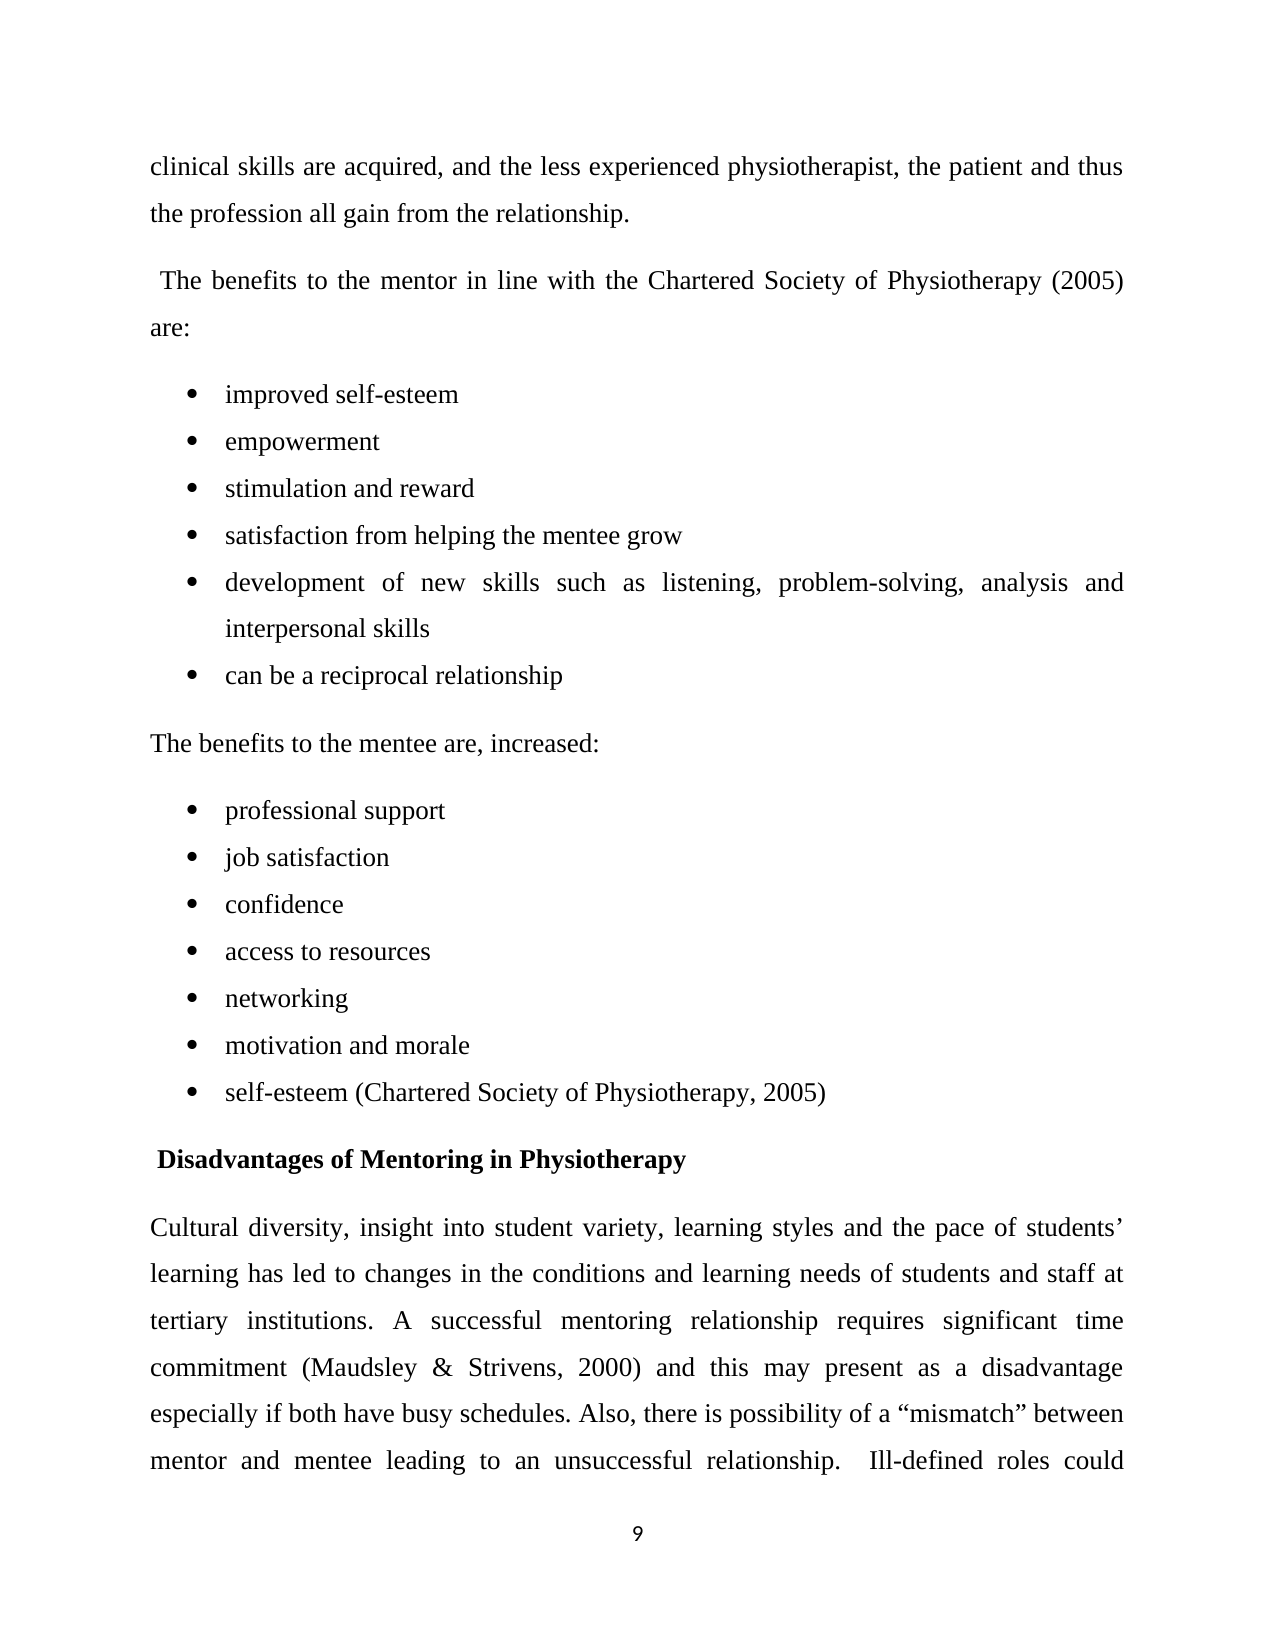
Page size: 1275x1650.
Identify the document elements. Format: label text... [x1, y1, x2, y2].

list improved self-esteem [187, 378, 1125, 409]
list networking [187, 982, 1125, 1013]
list professional support [187, 794, 1125, 826]
text The benefits to the mentee are, increased: [150, 727, 1125, 758]
list job satisfaction [187, 841, 1125, 873]
list development of new skills such as listening, problem-solving, analysis and interpersonal skills [187, 566, 1125, 644]
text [150, 150, 1125, 228]
list access to resources [187, 935, 1125, 966]
list empowerment [187, 425, 1125, 456]
text Disadvantages of Mentoring in Physiotherapy [150, 1143, 1125, 1174]
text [150, 1211, 1125, 1475]
text The benefits to the mentor in line with the Chartered Society of Physiotherapy (2005) are: [150, 264, 1125, 342]
list stimulation and reward [187, 472, 1125, 503]
list satisfaction from helping the mentee grow [187, 519, 1125, 550]
list self-esteem (Chartered Society of Physiotherapy, 2005) [187, 1076, 1125, 1107]
list can be a reciprocal relationship [187, 659, 1125, 691]
list confidence [187, 888, 1125, 919]
list motivation and morale [187, 1029, 1125, 1060]
